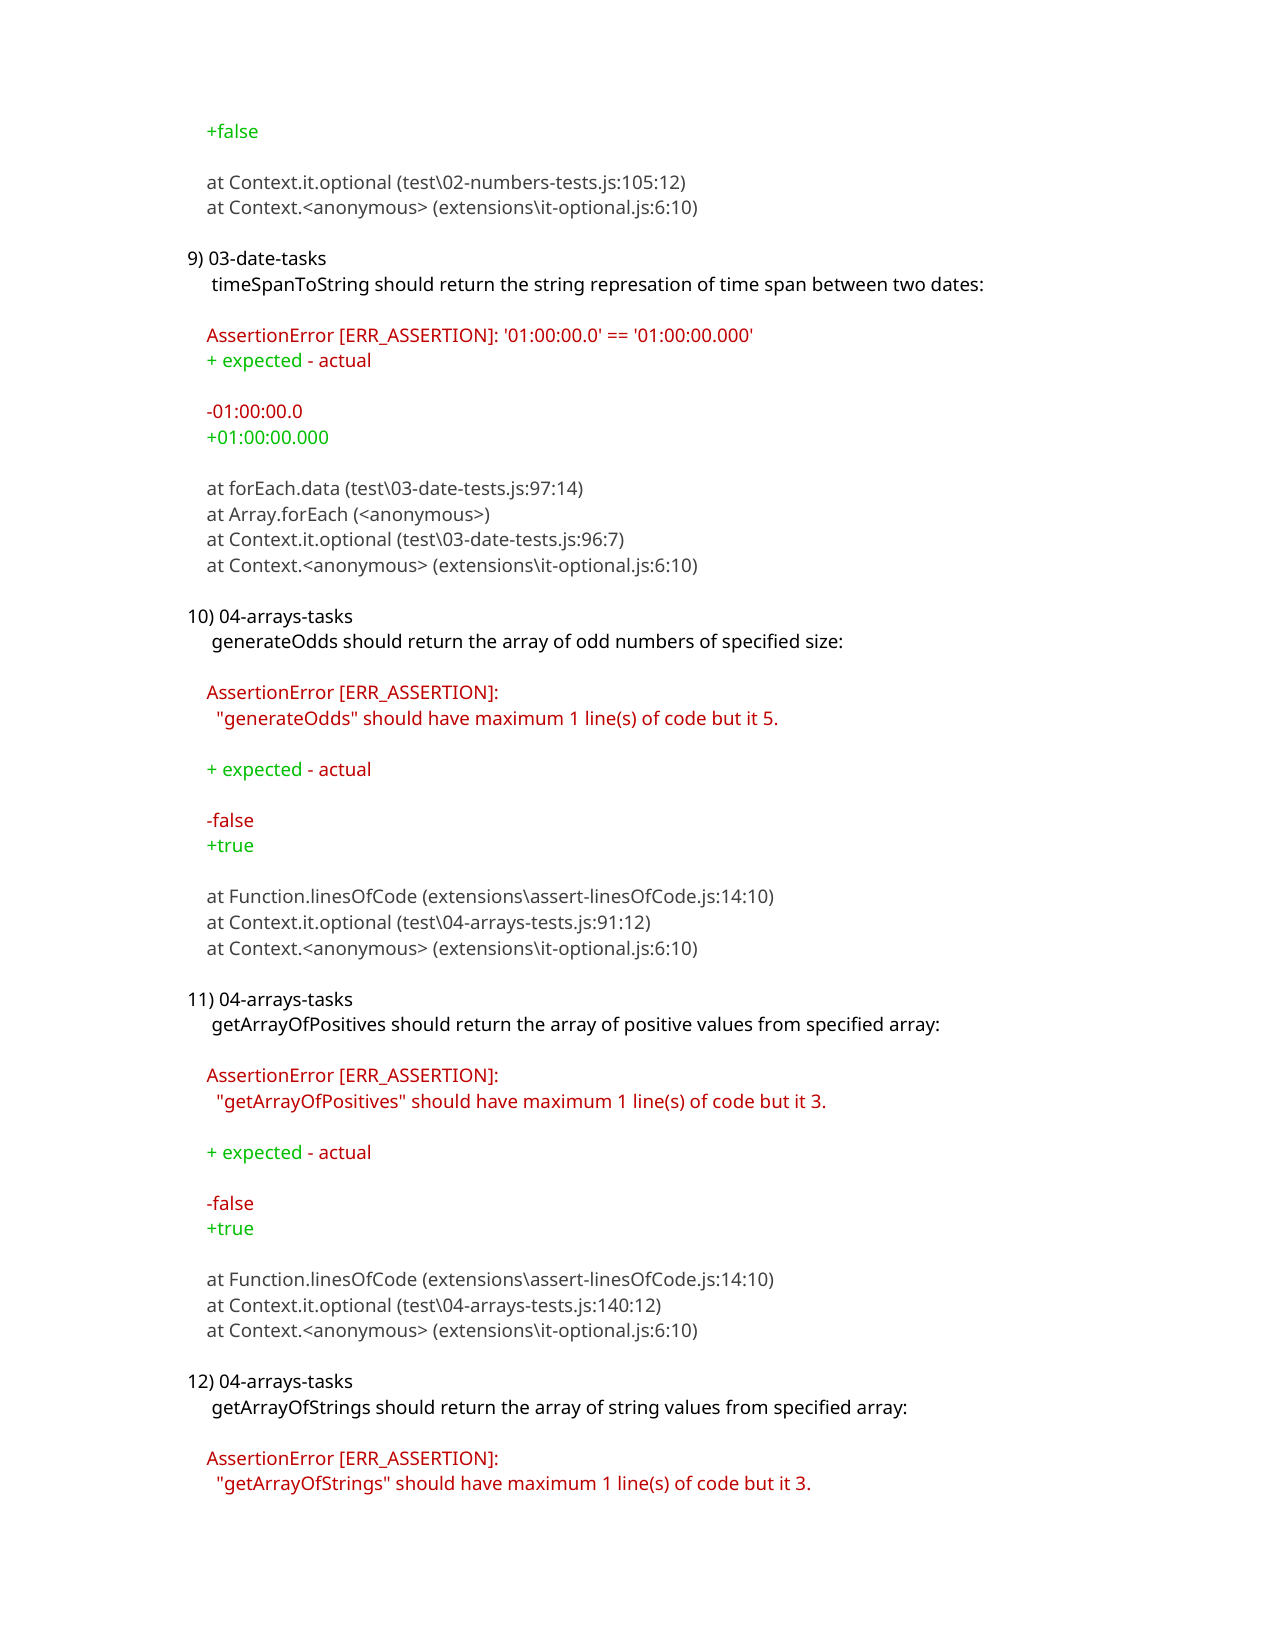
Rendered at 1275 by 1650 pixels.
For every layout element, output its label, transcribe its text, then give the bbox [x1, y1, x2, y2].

text at Context.<anonymous> (extensions\it-optional.js:6:10) [177, 1318, 1186, 1343]
text 12) 04-arrays-tasks [177, 1369, 1186, 1394]
text getArrayOfPositives should return the array of positive values from specified array: [177, 1011, 1186, 1037]
text -01:00:00.0 [177, 399, 1186, 424]
text "generateOdds" should have maximum 1 line(s) of code but it 5. [177, 705, 1186, 731]
text + expected - actual [177, 348, 1186, 373]
text at Array.forEach (<anonymous>) [177, 501, 1186, 526]
text AssertionError [ERR_ASSERTION]: [177, 1062, 1186, 1088]
text "getArrayOfStrings" should have maximum 1 line(s) of code but it 3. [177, 1471, 1186, 1496]
text AssertionError [ERR_ASSERTION]: [177, 679, 1186, 705]
text at Context.<anonymous> (extensions\it-optional.js:6:10) [177, 552, 1186, 577]
text at Context.it.optional (test\02-numbers-tests.js:105:12) [177, 169, 1186, 195]
text at Function.linesOfCode (extensions\assert-linesOfCode.js:14:10) [177, 884, 1186, 909]
text AssertionError [ERR_ASSERTION]: '01:00:00.0' == '01:00:00.000' [177, 322, 1186, 348]
text timeSpanToString should return the string represation of time span between two dates: [177, 271, 1186, 297]
text at Context.<anonymous> (extensions\it-optional.js:6:10) [177, 935, 1186, 960]
text at Context.it.optional (test\03-date-tests.js:96:7) [177, 526, 1186, 552]
text + expected - actual [177, 1139, 1186, 1164]
text at Context.it.optional (test\04-arrays-tests.js:140:12) [177, 1292, 1186, 1318]
text generateOdds should return the array of odd numbers of specified size: [177, 628, 1186, 654]
text at Context.it.optional (test\04-arrays-tests.js:91:12) [177, 909, 1186, 935]
text 11) 04-arrays-tasks [177, 986, 1186, 1011]
text -false [177, 807, 1186, 833]
text 9) 03-date-tasks [177, 246, 1186, 271]
text AssertionError [ERR_ASSERTION]: [177, 1445, 1186, 1471]
text +01:00:00.000 [177, 424, 1186, 450]
text getArrayOfStrings should return the array of string values from specified array: [177, 1394, 1186, 1420]
text "getArrayOfPositives" should have maximum 1 line(s) of code but it 3. [177, 1088, 1186, 1113]
text at forEach.data (test\03-date-tests.js:97:14) [177, 475, 1186, 501]
text at Function.linesOfCode (extensions\assert-linesOfCode.js:14:10) [177, 1267, 1186, 1292]
text -false [177, 1190, 1186, 1216]
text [177, 195, 1186, 220]
text +false [177, 118, 1186, 144]
text +true [177, 833, 1186, 858]
text + expected - actual [177, 756, 1186, 782]
text 10) 04-arrays-tasks [177, 603, 1186, 628]
text +true [177, 1216, 1186, 1241]
